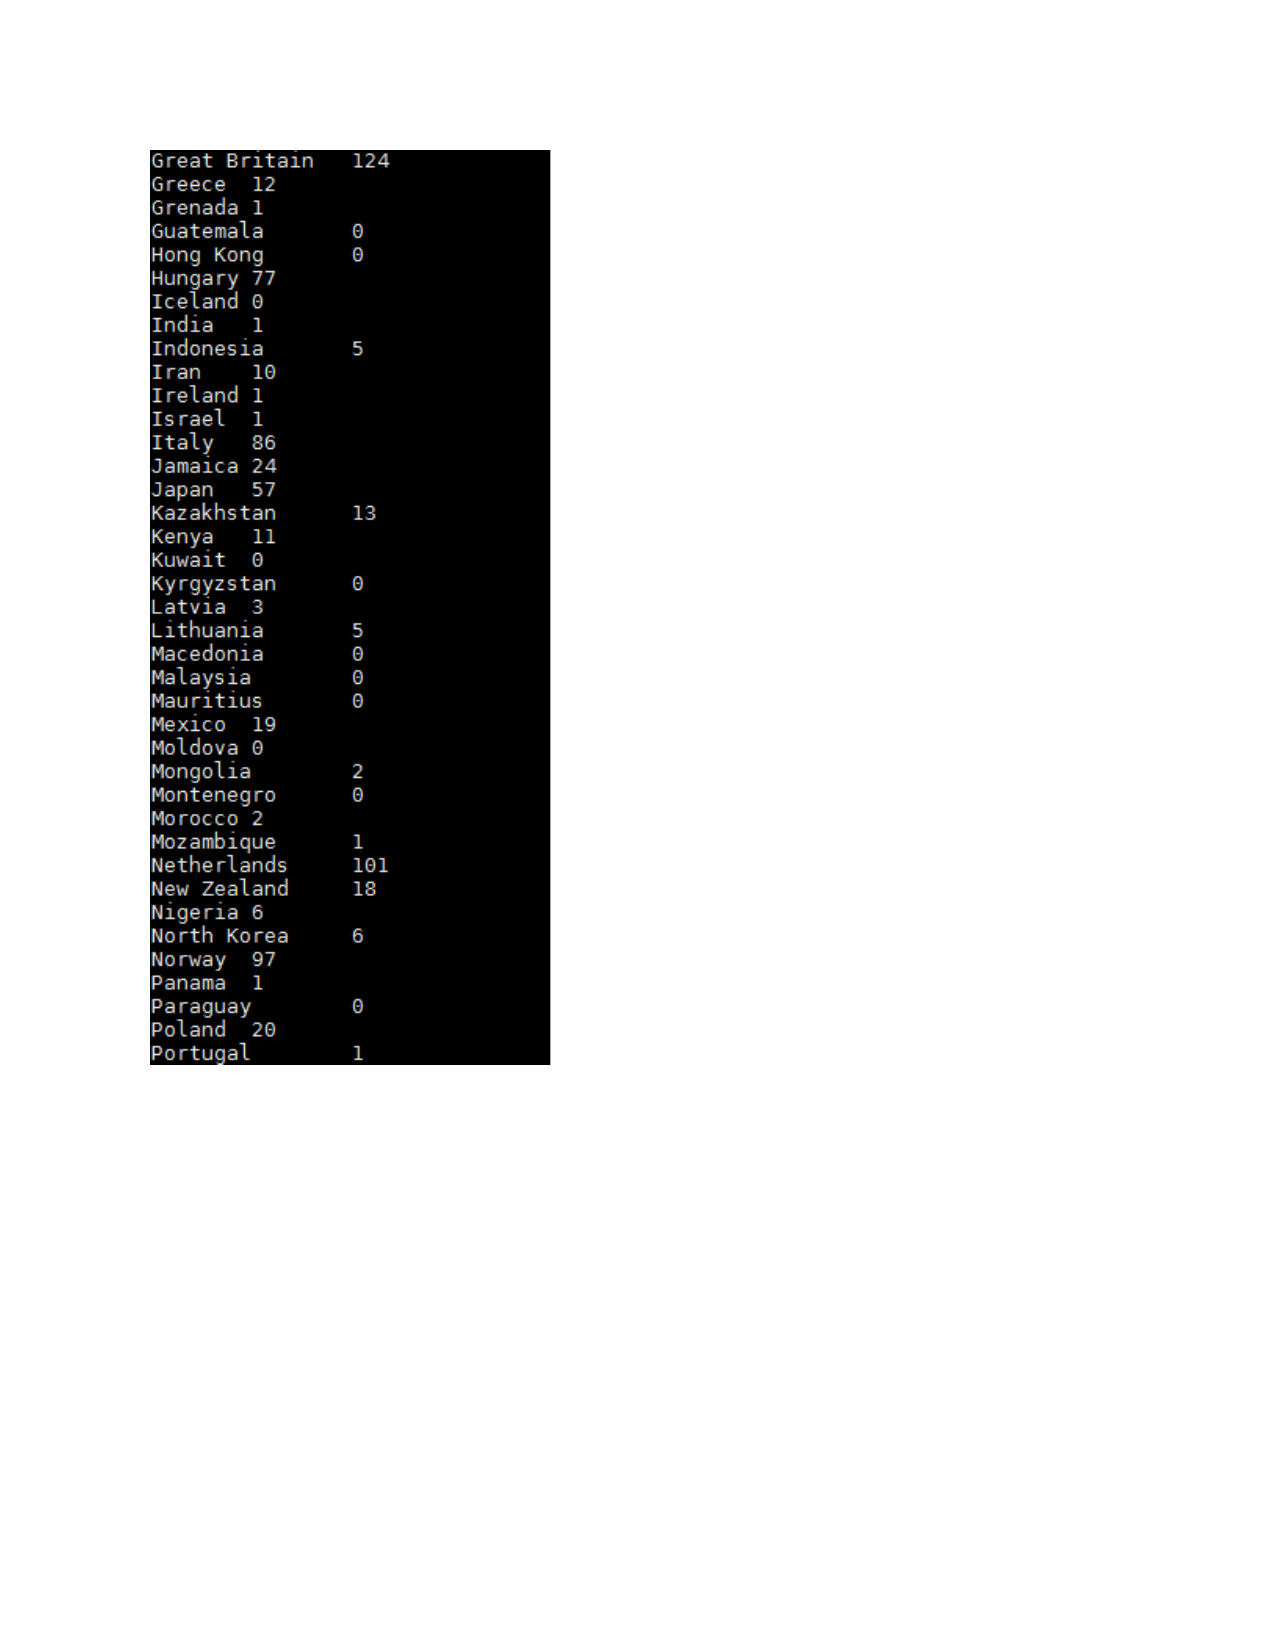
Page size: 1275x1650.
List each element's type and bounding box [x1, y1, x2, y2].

picture [150, 150, 551, 1065]
